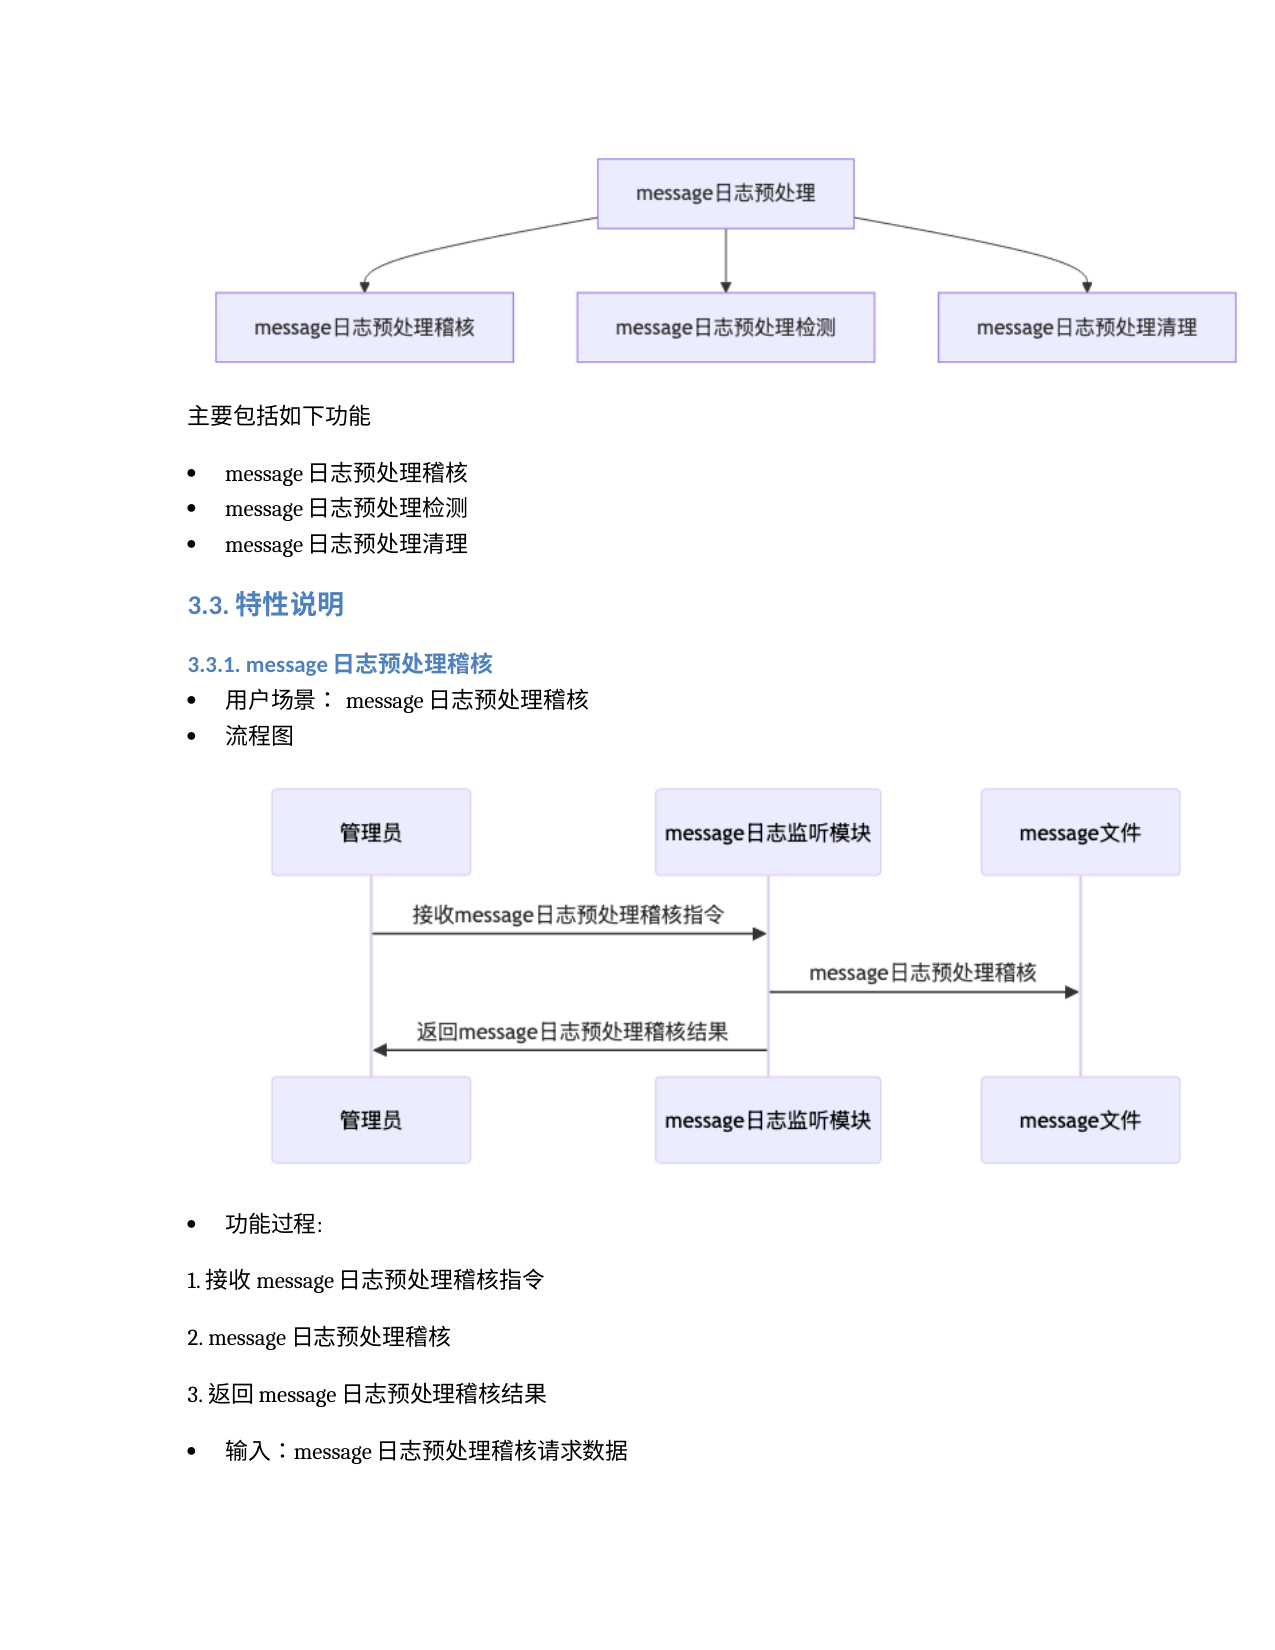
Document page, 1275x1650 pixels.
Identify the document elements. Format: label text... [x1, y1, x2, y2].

text 1. 接收message日志预处理稽核指令 [187, 1264, 1087, 1296]
list message日志预处理检测 [187, 492, 1087, 524]
list 用户场景： message日志预处理稽核 [187, 684, 1087, 716]
picture [206, 150, 1257, 375]
text 主要包括如下功能 [187, 400, 1087, 431]
list 输入：message日志预处理稽核请求数据 [187, 1434, 1087, 1466]
picture [206, 777, 1257, 1183]
subtitle 3.3.1. message日志预处理稽核 [187, 648, 1087, 679]
list 功能过程: [187, 1207, 1087, 1239]
text 3. 返回message日志预处理稽核结果 [187, 1378, 1087, 1409]
subtitle 3.3. 特性说明 [187, 585, 1087, 622]
text 2. message日志预处理稽核 [187, 1321, 1087, 1352]
list 流程图 [187, 720, 1087, 751]
list message日志预处理清理 [187, 528, 1087, 559]
list message日志预处理稽核 [187, 456, 1087, 488]
